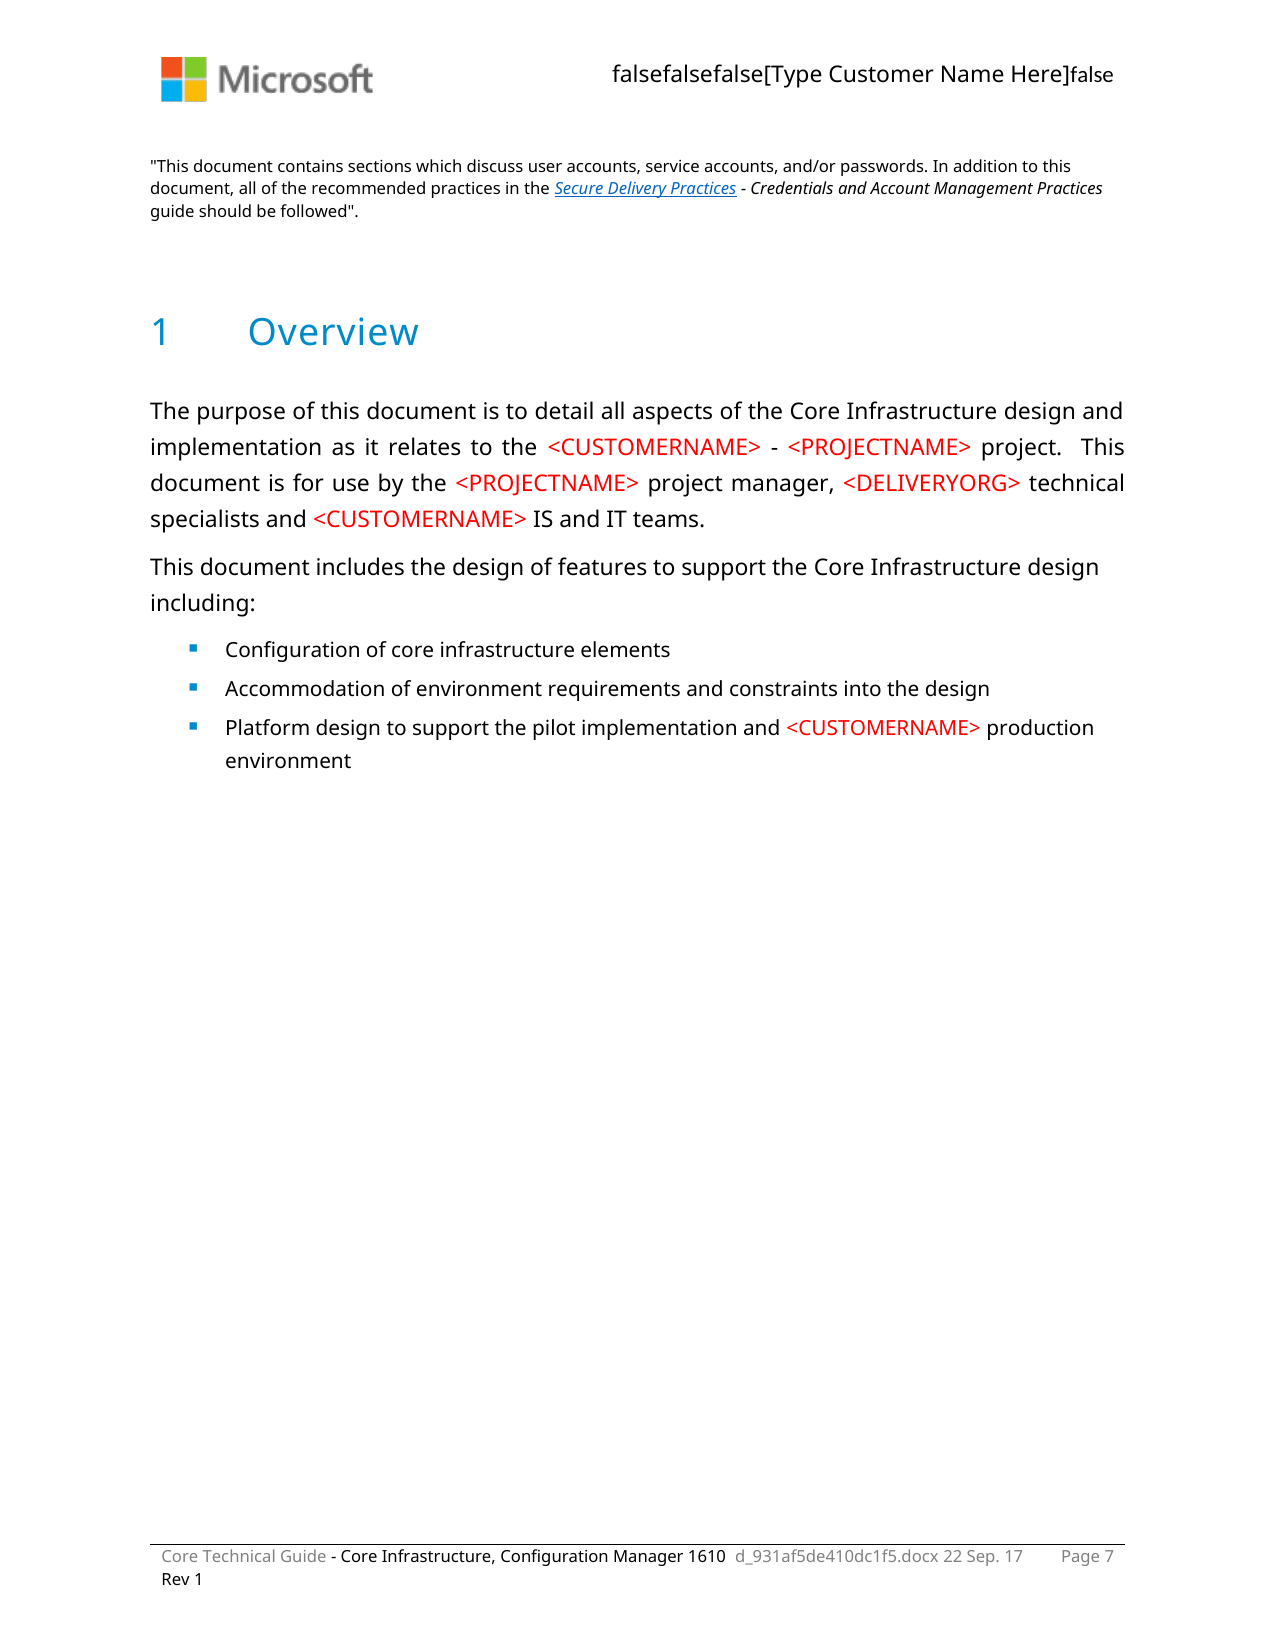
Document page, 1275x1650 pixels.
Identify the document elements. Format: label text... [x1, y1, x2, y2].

text This document includes the design of features to support the Core Infrastructure design including: [150, 551, 1125, 618]
subtitle Overview [150, 295, 1125, 357]
list Accommodation of environment requirements and constraints into the design [187, 674, 1125, 703]
list Configuration of core infrastructure elements [187, 636, 1125, 664]
text The purpose of this document is to detail all aspects of the Core Infrastructure design and implementation as it relates to the <CUSTOMERNAME> - <PROJECTNAME> project. This document is for use by the <PROJECTNAME> project manager, <DELIVERYORG> technical specialists and <CUSTOMERNAME> IS and IT teams. [150, 395, 1125, 534]
picture [161, 57, 374, 103]
list Platform design to support the pilot implementation and <CUSTOMERNAME> production environment [187, 713, 1125, 774]
